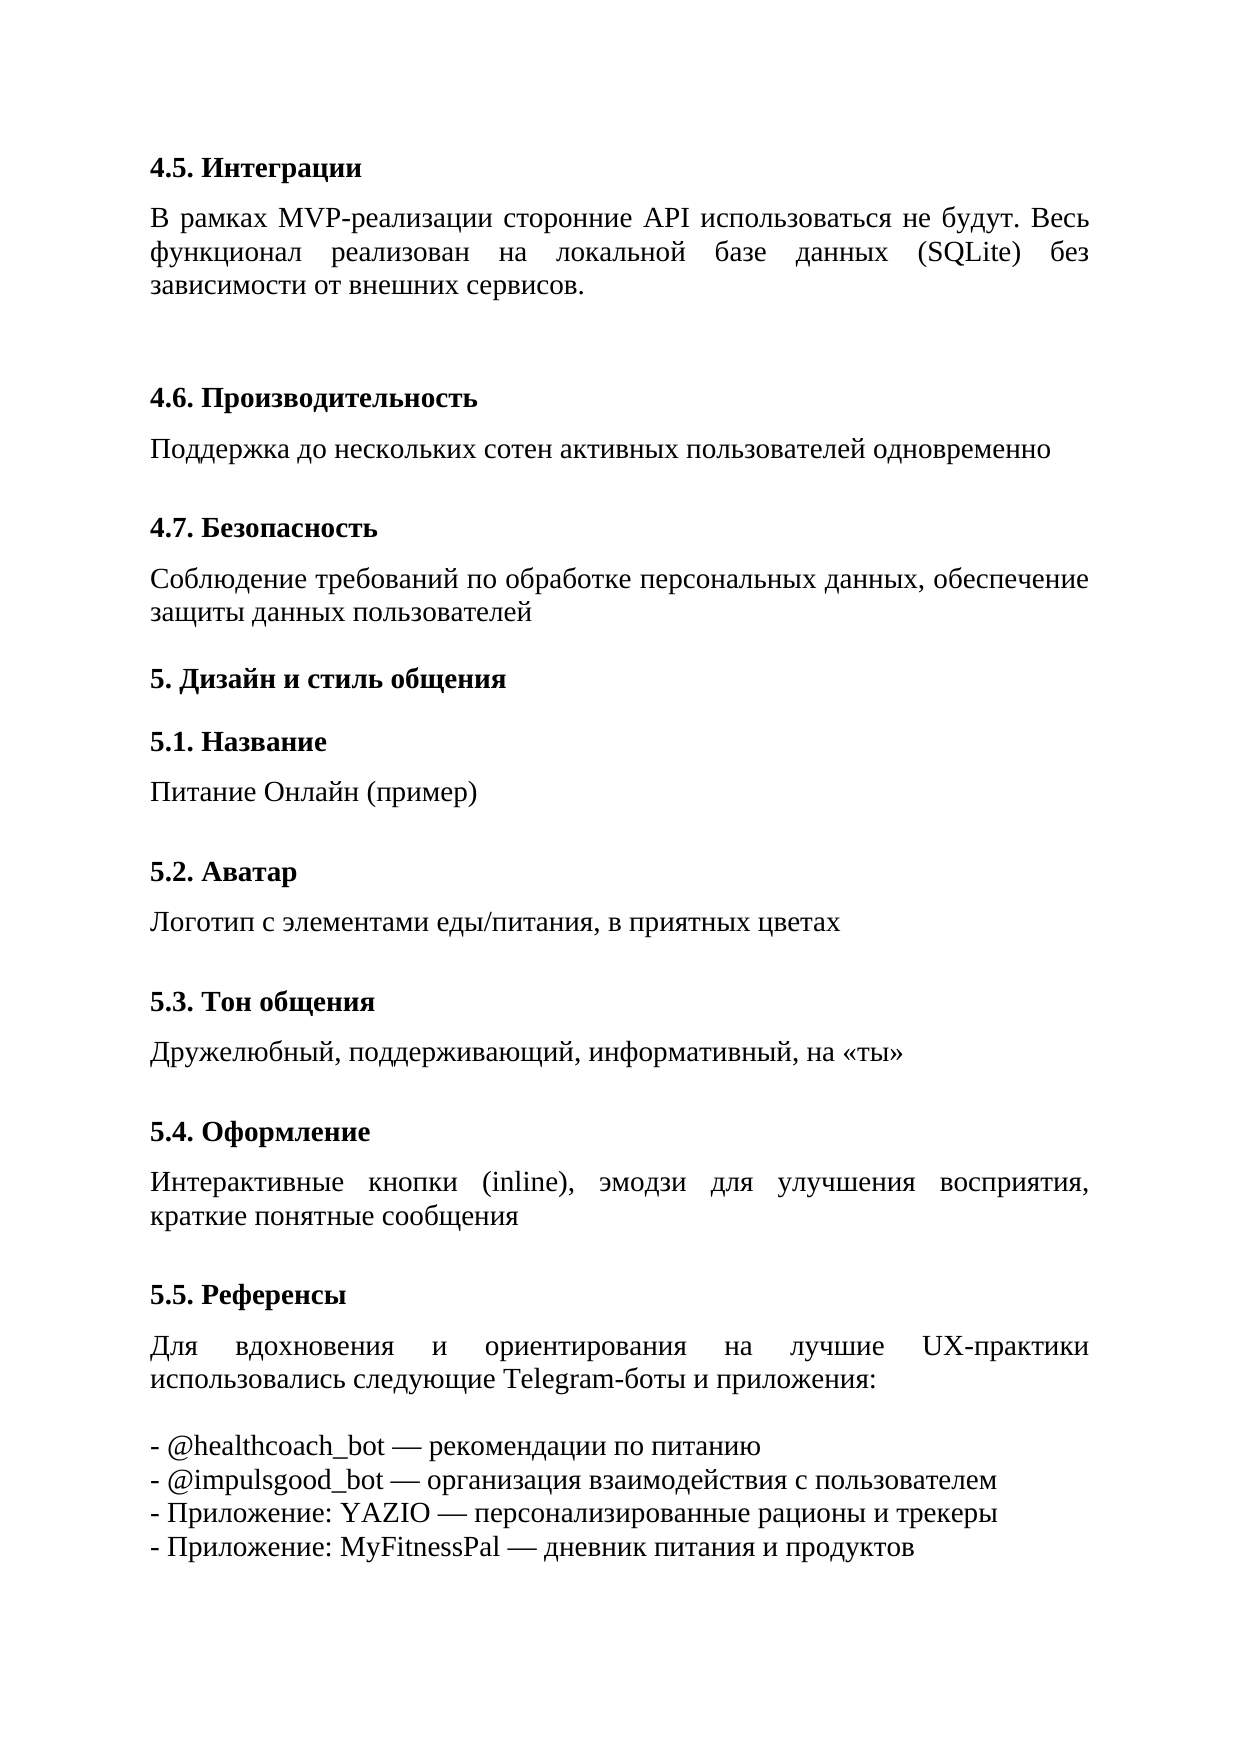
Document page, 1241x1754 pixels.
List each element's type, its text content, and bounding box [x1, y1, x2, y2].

subtitle 4.6. Производительность [150, 381, 1090, 414]
subtitle 5.4. Оформление [150, 1114, 1090, 1147]
text - @impulsgood_bot — организация взаимодействия с пользователем [150, 1462, 1090, 1495]
text Соблюдение требований по обработке персональных данных, обеспечение защиты данных пользователей [150, 561, 1090, 628]
text Логотип с элементами еды/питания, в приятных цветах [150, 904, 1090, 938]
subtitle 4.5. Интеграции [150, 150, 1090, 183]
text В рамках MVP-реализации сторонние API использоваться не будут. Весь функционал реализован на локальной базе данных (SQLite) без зависимости от внешних сервисов. [150, 200, 1090, 301]
text Поддержка до нескольких сотен активных пользователей одновременно [150, 431, 1090, 464]
subtitle 5. Дизайн и стиль общения [150, 661, 1090, 695]
text Питание Онлайн (пример) [150, 774, 1090, 808]
text - @healthcoach_bot — рекомендации по питанию [150, 1428, 1090, 1462]
subtitle 5.3. Тон общения [150, 984, 1090, 1017]
subtitle 5.2. Аватар [150, 854, 1090, 888]
text Дружелюбный, поддерживающий, информативный, на «ты» [150, 1034, 1090, 1068]
subtitle 5.5. Референсы [150, 1277, 1090, 1311]
text Интерактивные кнопки (inline), эмодзи для улучшения восприятия, краткие понятные сообщения [150, 1164, 1090, 1231]
text - Приложение: MyFitnessPal — дневник питания и продуктов [150, 1529, 1090, 1562]
subtitle 5.1. Название [150, 724, 1090, 758]
text Для вдохновения и ориентирования на лучшие UX-практики использовались следующие Telegram-боты и приложения: [150, 1328, 1090, 1395]
text - Приложение: YAZIO — персонализированные рационы и трекеры [150, 1495, 1090, 1529]
subtitle 4.7. Безопасность [150, 510, 1090, 544]
